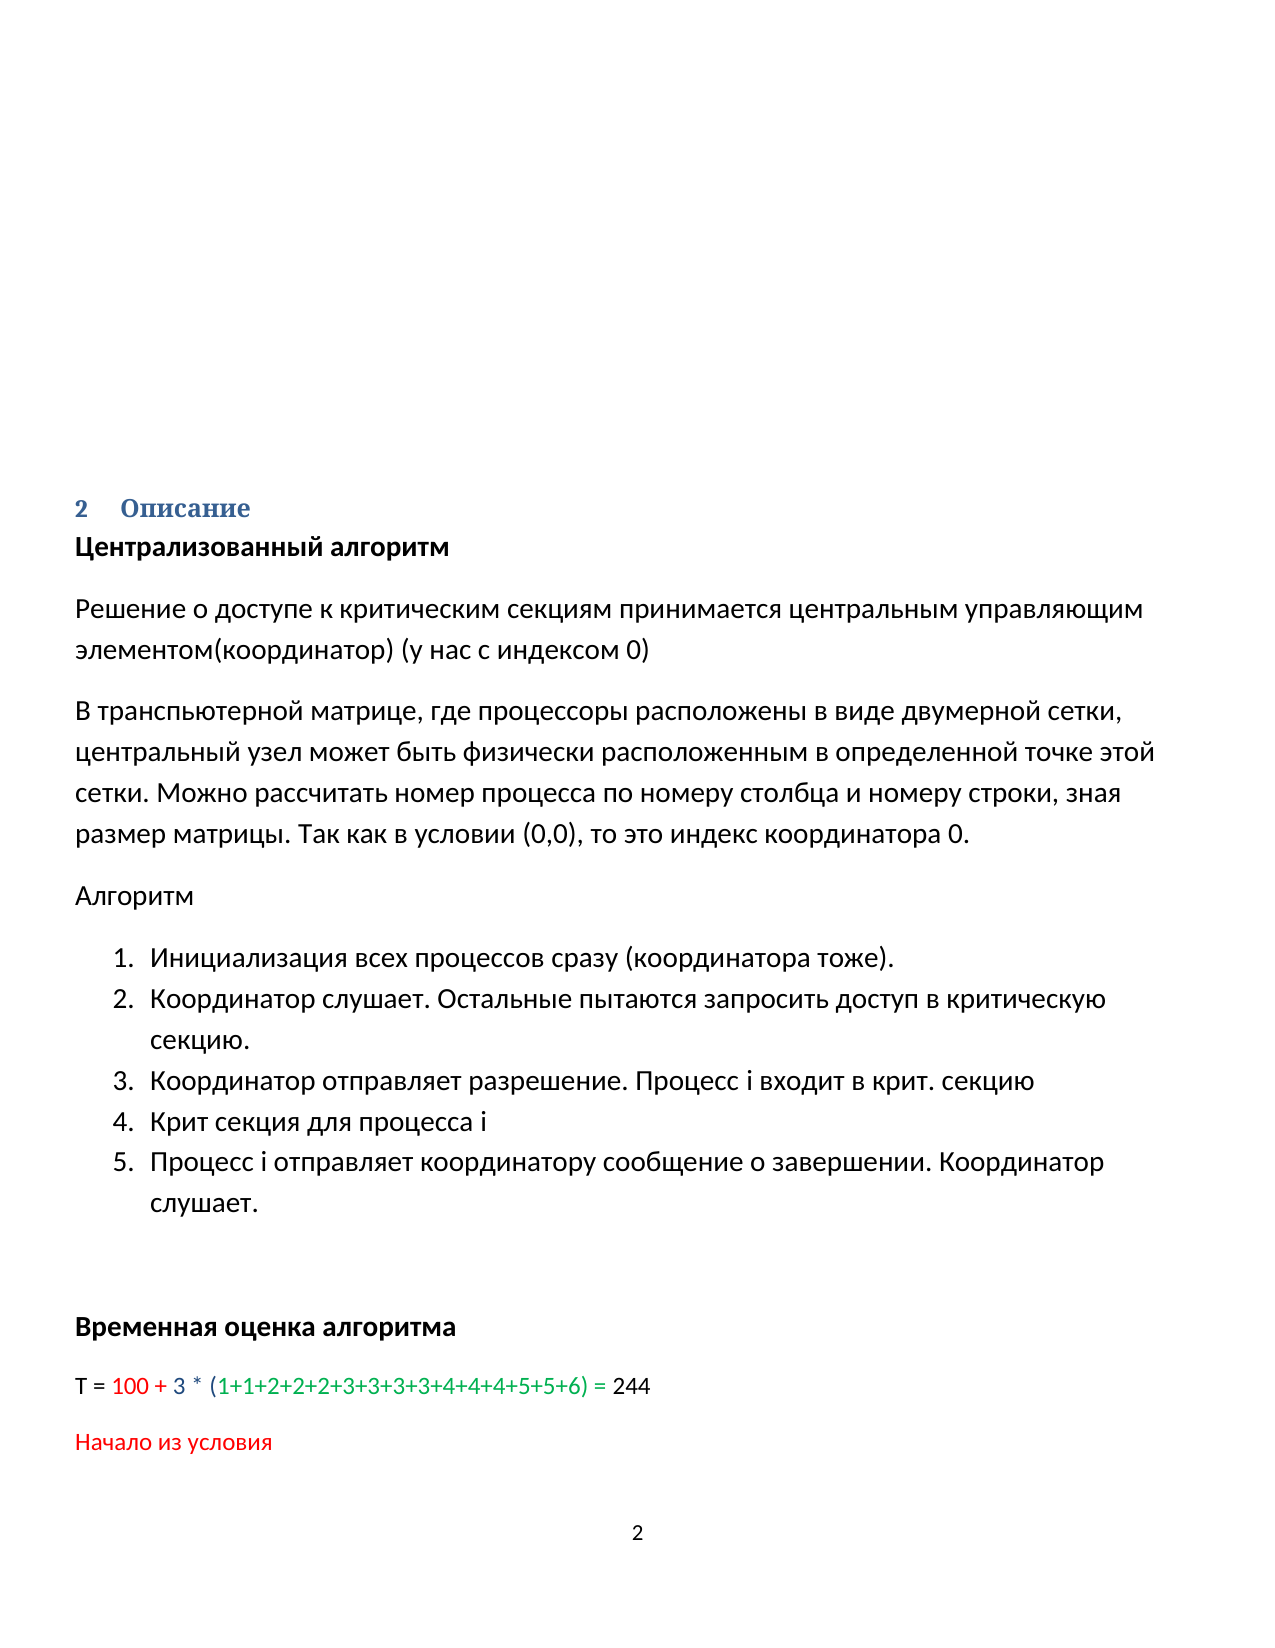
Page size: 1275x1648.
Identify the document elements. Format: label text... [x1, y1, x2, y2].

list Процесс i отправляет координатору сообщение о завершении. Координатор слушает. [112, 1143, 1200, 1220]
text Начало из условия [75, 1426, 1200, 1456]
list Координатор слушает. Остальные пытаются запросить доступ в критическую секцию. [112, 980, 1200, 1056]
text Временная оценка алгоритма [75, 1308, 1200, 1344]
text Централизованный алгоритм [75, 528, 1200, 564]
text T = 100 + 3 * (1+1+2+2+2+3+3+3+3+4+4+4+5+5+6) = 244 [75, 1370, 1200, 1400]
list Инициализация всех процессов сразу (координатора тоже). [112, 939, 1200, 974]
subtitle Описание [75, 495, 1200, 524]
text Решение о доступе к критическим секциям принимается центральным управляющим элементом(координатор) (у нас с индексом 0) [75, 590, 1200, 666]
list Координатор отправляет разрешение. Процесс i входит в крит. секцию [112, 1062, 1200, 1097]
text Алгоритм [75, 877, 1200, 913]
text В транспьютерной матрице, где процессоры расположены в виде двумерной сетки, центральный узел может быть физически расположенным в определенной точке этой сетки. Можно рассчитать номер процесса по номеру столбца и номеру строки, зная размер матрицы. Так как в условии (0,0), то это индекс координатора 0. [75, 692, 1200, 851]
list Крит секция для процесса i [112, 1103, 1200, 1138]
